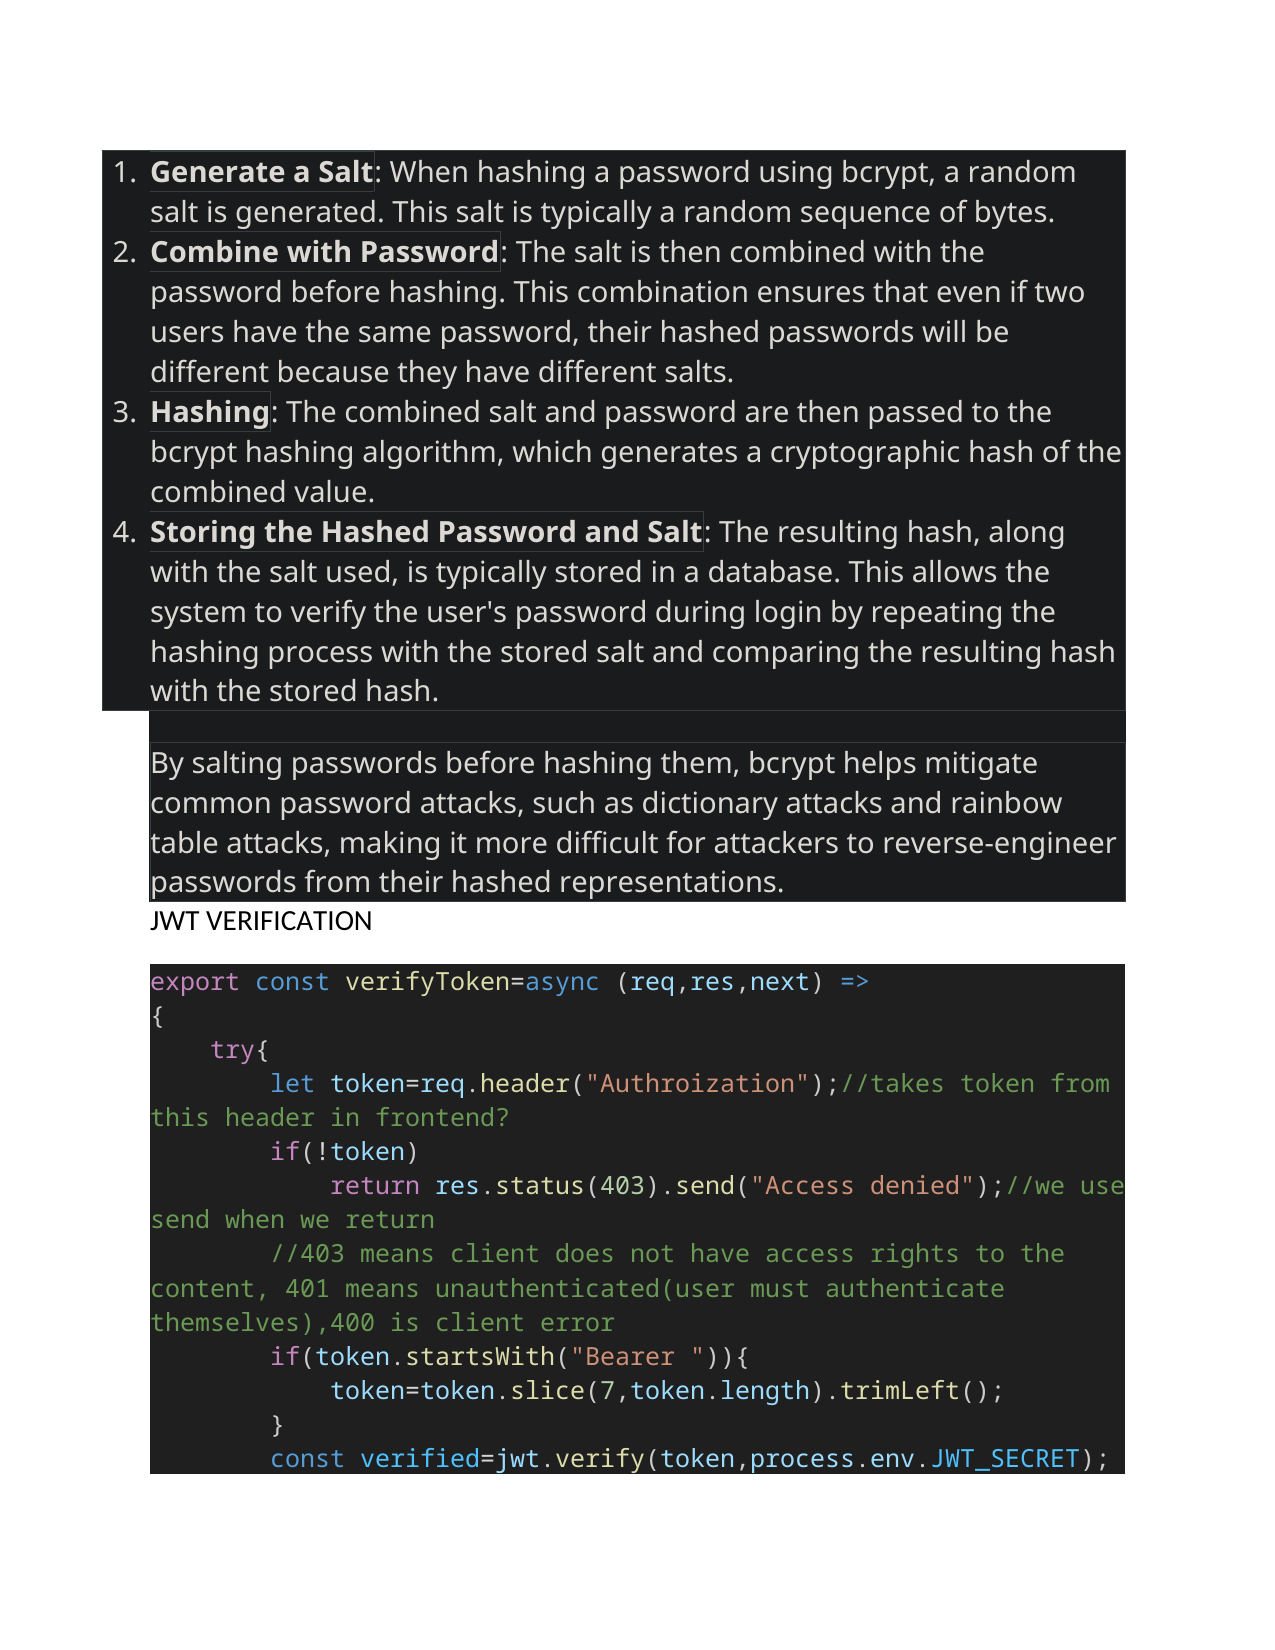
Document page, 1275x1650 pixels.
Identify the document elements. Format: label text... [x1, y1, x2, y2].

text JWT VERIFICATION [150, 902, 1125, 937]
text const verified=jwt.verify(token,process.env.JWT_SECRET); [150, 1441, 1125, 1474]
text try{ [150, 1032, 1125, 1066]
list Hashing: The combined salt and password are then passed to the bcrypt hashing algorithm, which generates a cryptographic hash of the combined value. [103, 390, 1125, 510]
text if(!token) [150, 1134, 1125, 1168]
text By salting passwords before hashing them, bcrypt helps mitigate common password attacks, such as dictionary attacks and rainbow table attacks, making it more difficult for attackers to reverse-engineer passwords from their hashed representations. [151, 743, 1125, 901]
text //403 means client does not have access rights to the content, 401 means unauthenticated(user must authenticate themselves),400 is client error [150, 1236, 1125, 1338]
list Storing the Hashed Password and Salt: The resulting hash, along with the salt used, is typically stored in a database. This allows the system to verify the user's password during login by repeating the hashing process with the stored salt and comparing the resulting hash with the stored hash. [103, 510, 1125, 710]
text { [150, 998, 1125, 1032]
text export const verifyToken=async (req,res,next) => [150, 964, 1125, 998]
text token=token.slice(7,token.length).trimLeft(); [150, 1372, 1125, 1406]
list Generate a Salt: When hashing a password using bcrypt, a random salt is generated. This salt is typically a random sequence of bytes. [103, 151, 1125, 230]
text let token=req.header("Authroization");//takes token from this header in frontend? [150, 1066, 1125, 1134]
text } [150, 1406, 1125, 1441]
text if(token.startsWith("Bearer ")){ [150, 1338, 1125, 1372]
list Combine with Password: The salt is then combined with the password before hashing. This combination ensures that even if two users have the same password, their hashed passwords will be different because they have different salts. [103, 230, 1125, 390]
text return res.status(403).send("Access denied");//we use send when we return [150, 1168, 1125, 1236]
